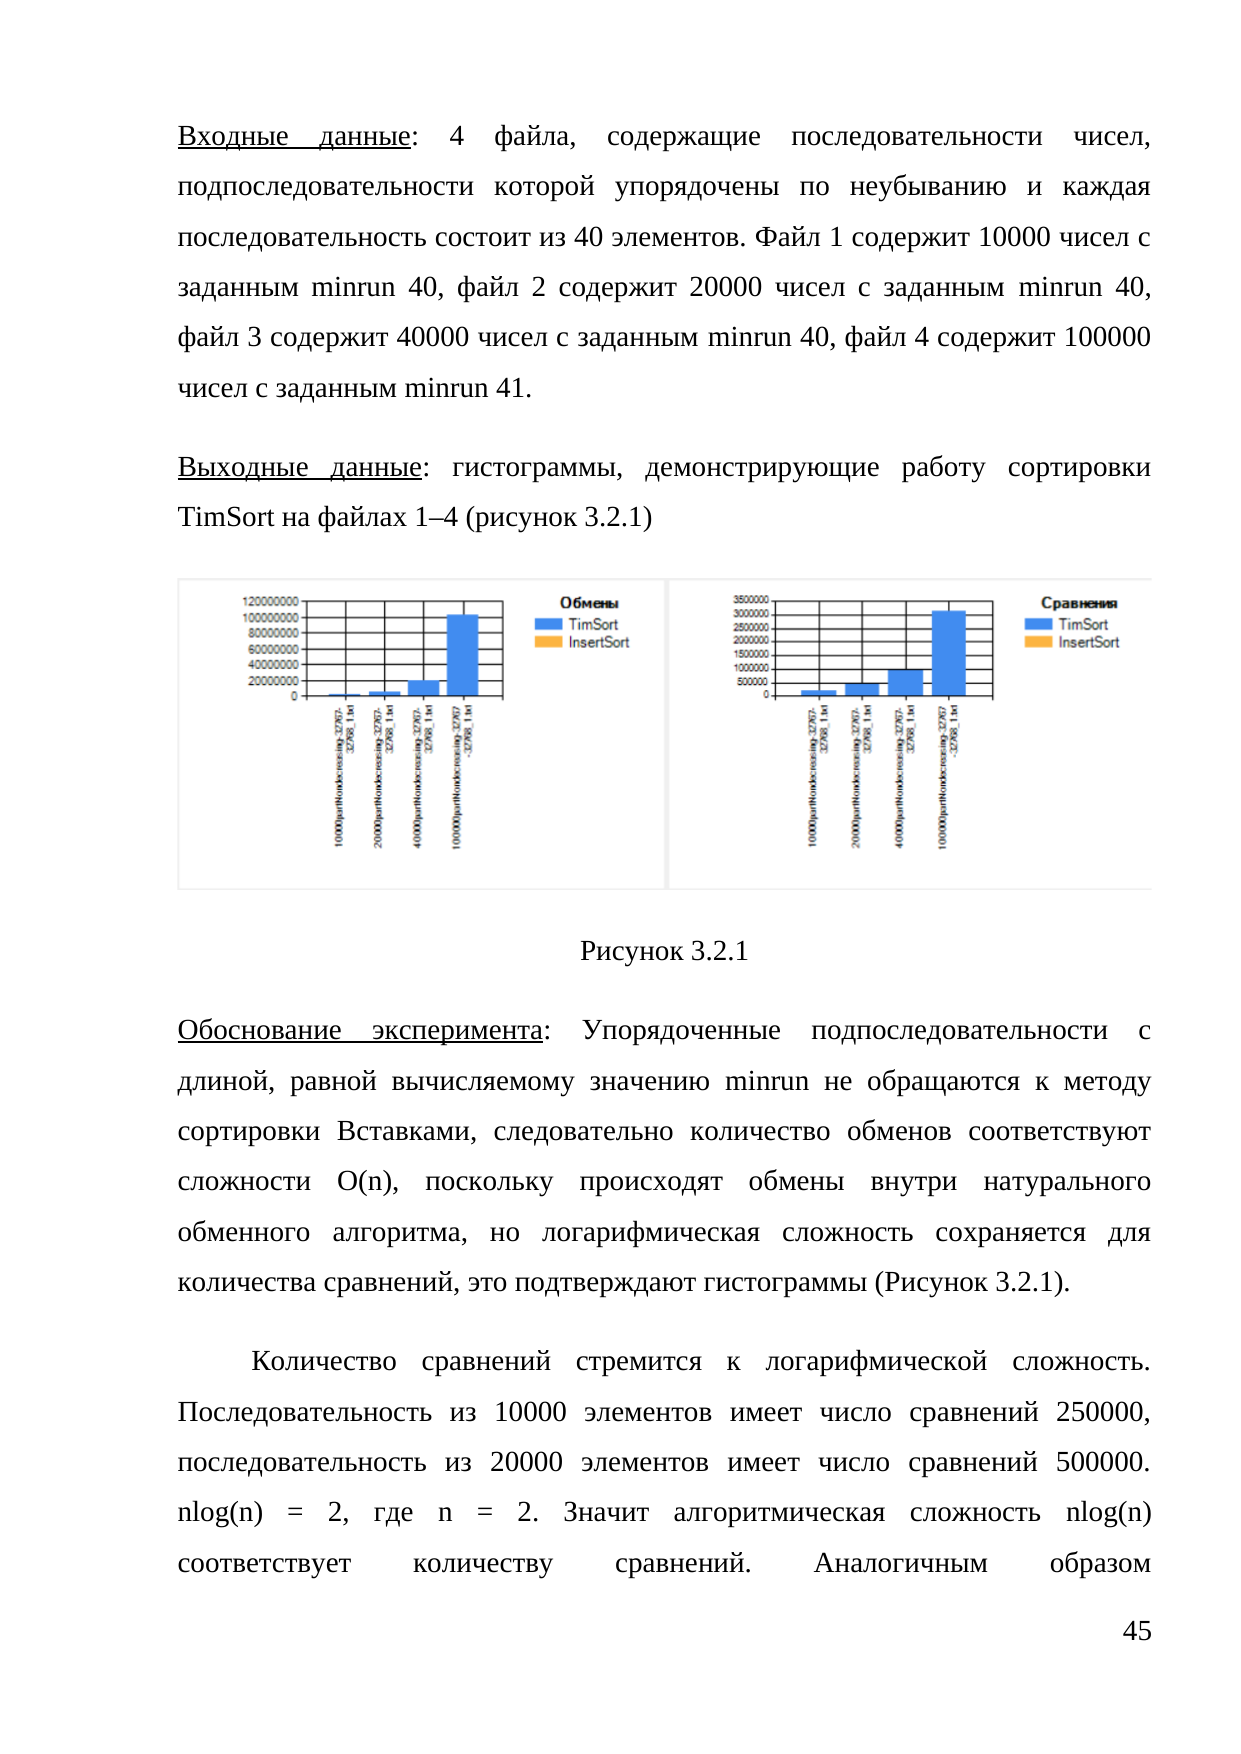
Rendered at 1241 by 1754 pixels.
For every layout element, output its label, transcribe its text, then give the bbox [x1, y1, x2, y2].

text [177, 1343, 1152, 1578]
picture [177, 578, 1152, 890]
text Входные данные: 4 файла, содержащие последовательности чисел, подпоследовательности которой упорядочены по неубыванию и каждая последовательность состоит из 40 элементов. Файл 1 содержит 10000 чисел с заданным minrun 40, файл 2 содержит 20000 чисел с заданным minrun 40, файл 3 содержит 40000 чисел с заданным minrun 40, файл 4 содержит 100000 чисел с заданным minrun 41. [177, 118, 1152, 403]
text Рисунок 3.2.1 [177, 933, 1152, 966]
text Выходные данные: гистограммы, демонстрирующие работу сортировки TimSort на файлах 1–4 (рисунок 3.2.1) [177, 449, 1152, 533]
text Обоснование эксперимента: Упорядоченные подпоследовательности с длиной, равной вычисляемому значению minrun не обращаются к методу сортировки Вставками, следовательно количество обменов соответствуют сложности O(n), поскольку происходят обмены внутри натурального обменного алгоритма, но логарифмическая сложность сохраняется для количества сравнений, это подтверждают гистограммы (Рисунок 3.2.1). [177, 1012, 1152, 1297]
